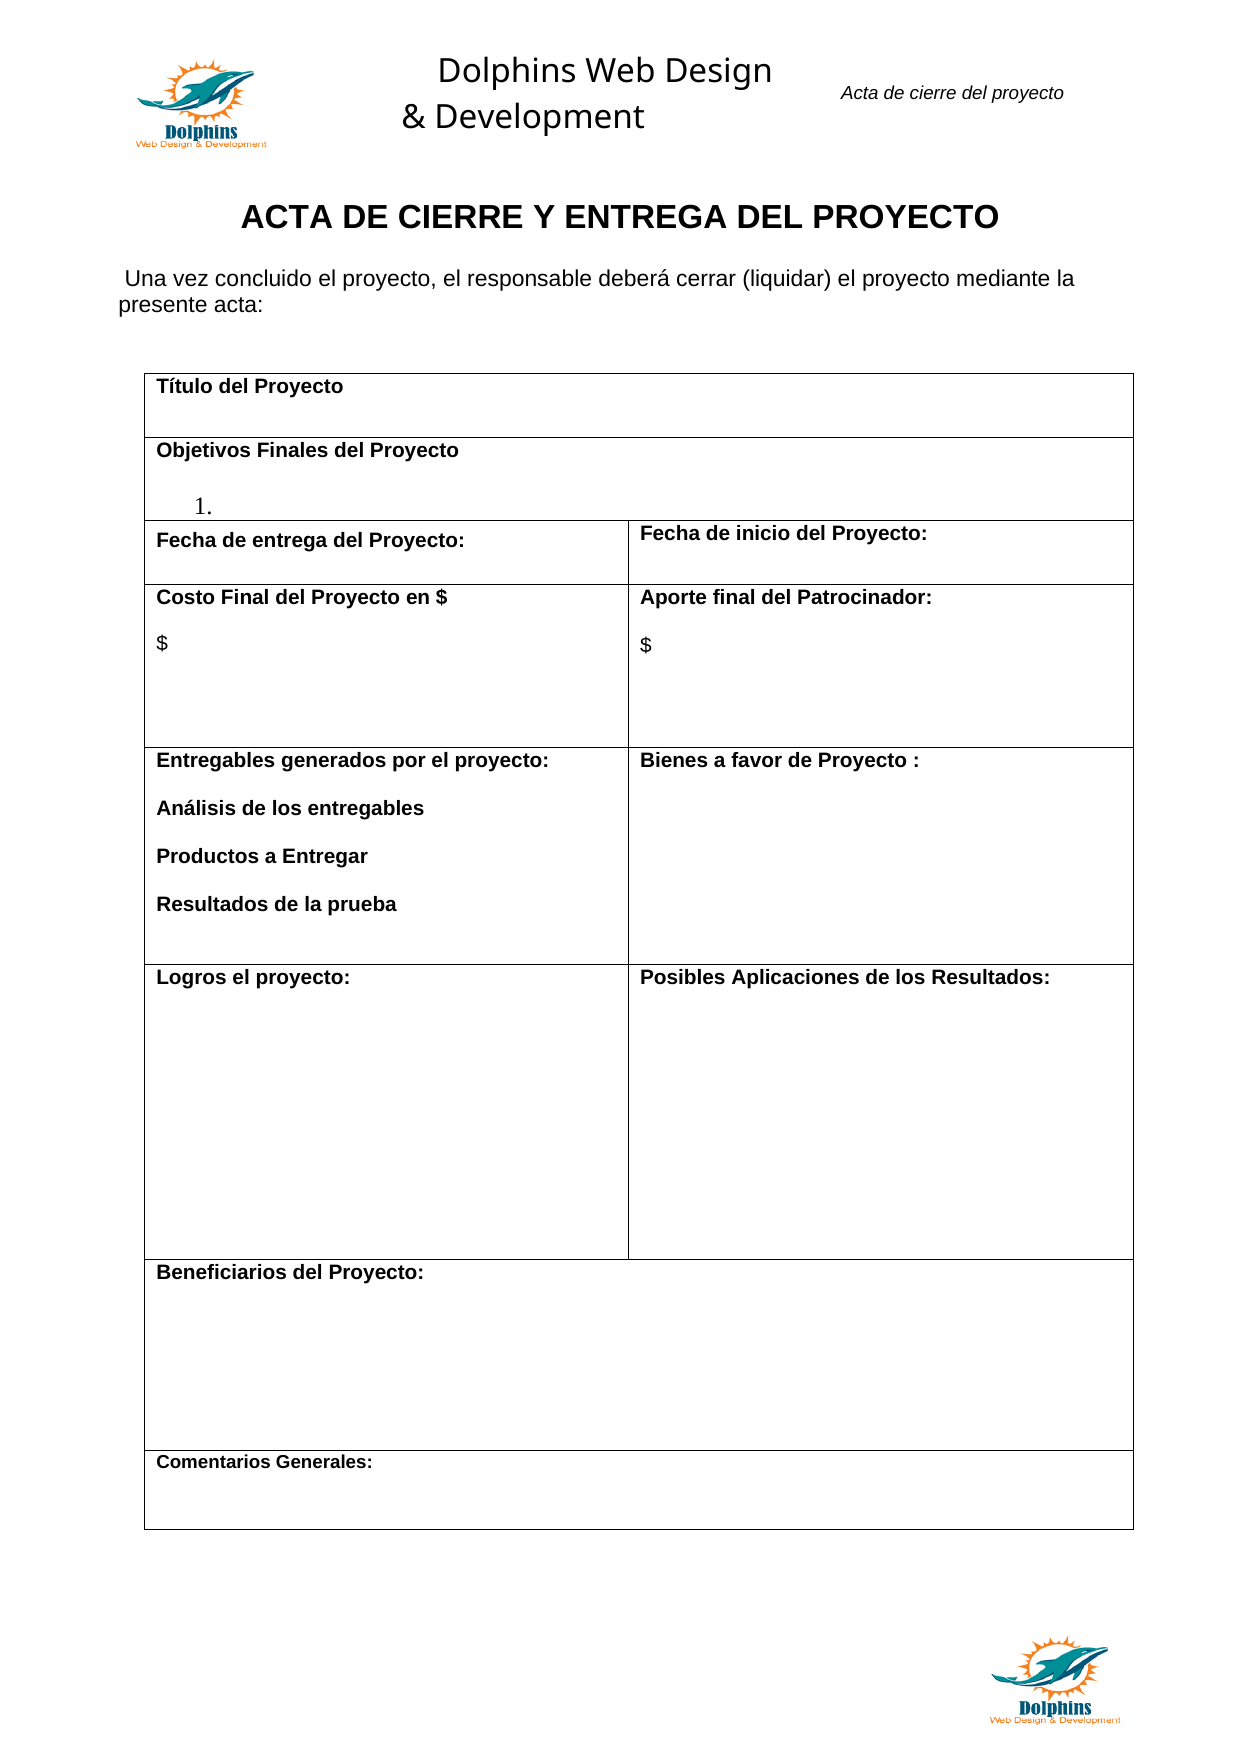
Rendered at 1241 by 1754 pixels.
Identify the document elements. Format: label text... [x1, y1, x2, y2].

table_header Título del Proyecto [145, 374, 1133, 437]
table_cell Objetivos Finales del Proyecto [145, 438, 1133, 519]
table_cell Costo Final del Proyecto en $ $ [145, 585, 628, 747]
table_cell Fecha de entrega del Proyecto: [145, 521, 628, 584]
picture [984, 1623, 1123, 1733]
table_cell Aporte final del Patrocinador: $ [629, 585, 1133, 747]
picture [130, 47, 268, 157]
table_cell Logros el proyecto: [145, 965, 628, 1258]
table_cell Bienes a favor de Proyecto : [629, 748, 1133, 964]
text ACTA DE CIERRE Y ENTREGA DEL PROYECTO [118, 197, 1122, 236]
table_cell Beneficiarios del Proyecto: [145, 1260, 1133, 1449]
table_cell Posibles Aplicaciones de los Resultados: [629, 965, 1133, 1258]
table_cell Entregables generados por el proyecto: Análisis de los entregables Productos a Entregar Resultados de la prueba [145, 748, 628, 964]
table_cell Fecha de inicio del Proyecto: [629, 521, 1133, 584]
text Una vez concluido el proyecto, el responsable deberá cerrar (liquidar) el proyecto mediante la presente acta: [118, 264, 1122, 317]
table_cell Comentarios Generales: [145, 1451, 1133, 1529]
